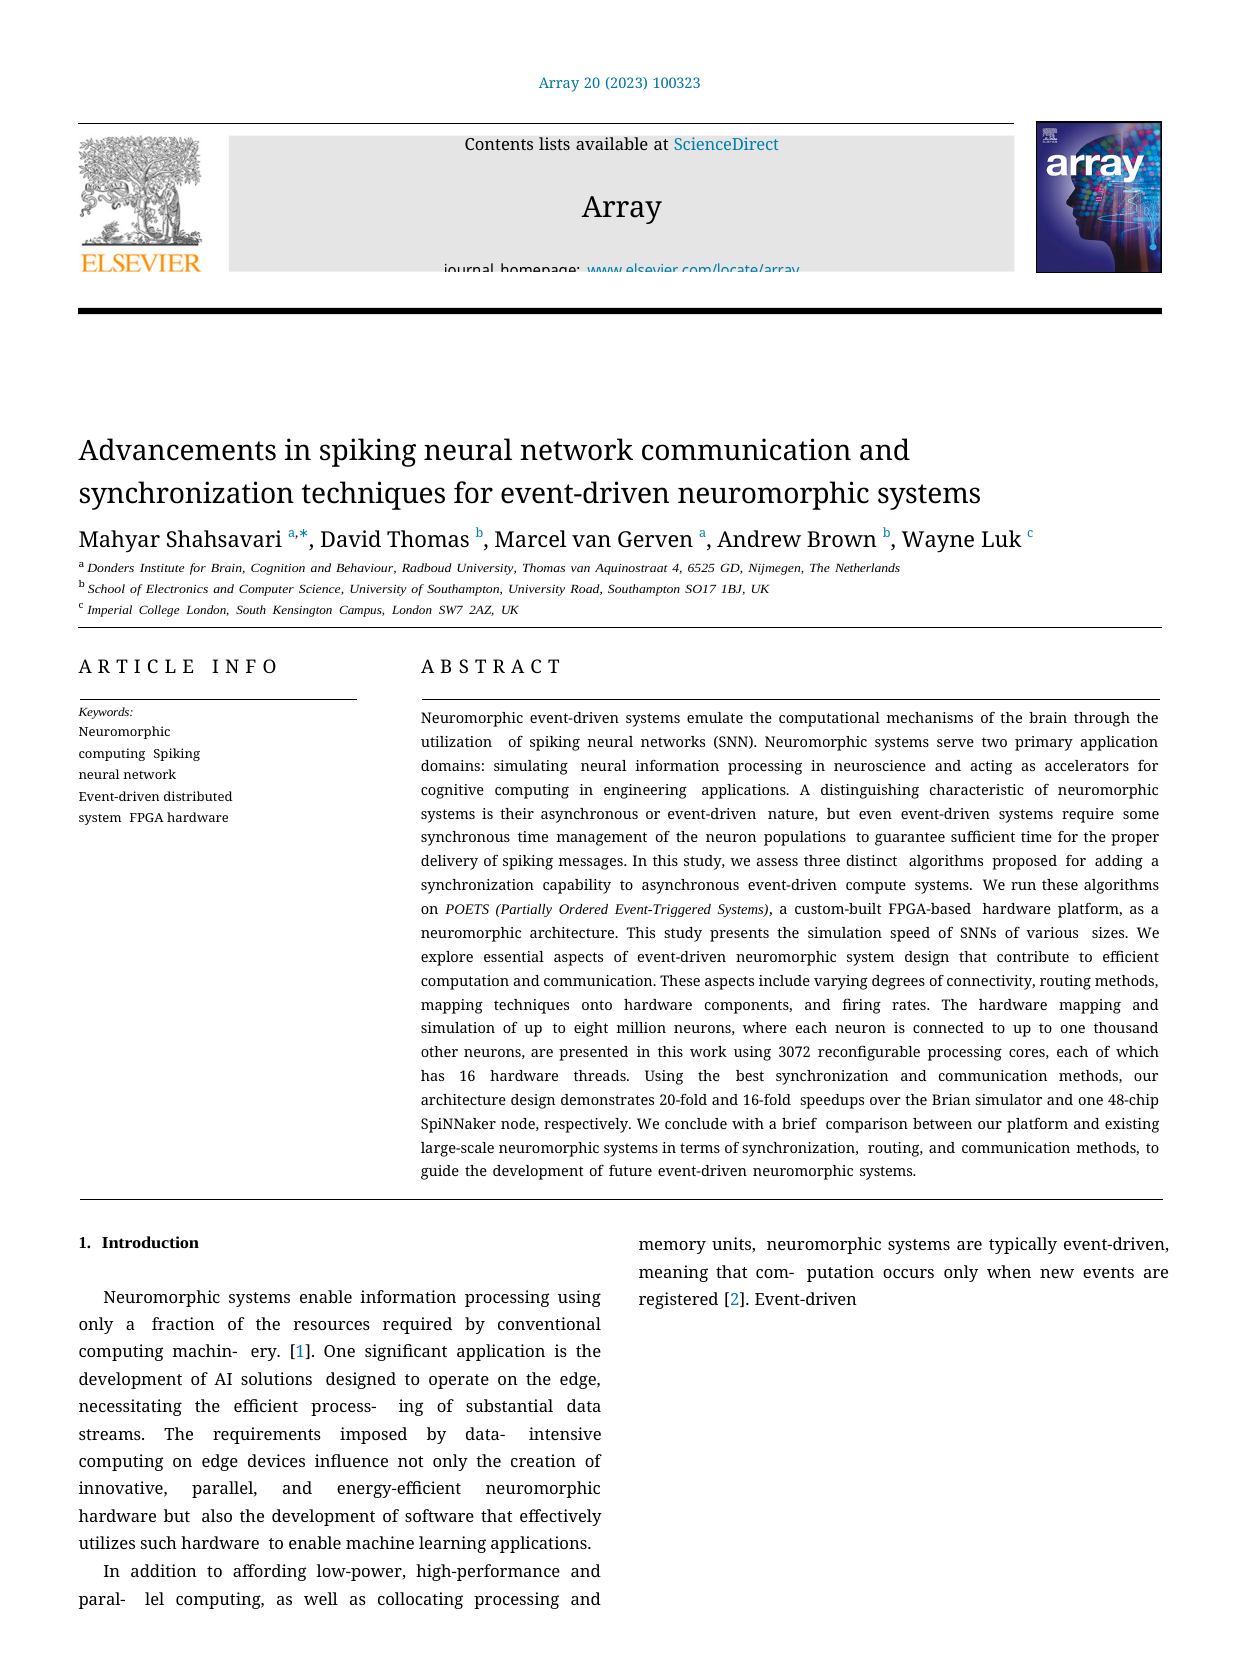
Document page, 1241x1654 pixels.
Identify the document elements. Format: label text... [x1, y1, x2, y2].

picture [78, 135, 203, 272]
picture [540, 78, 545, 86]
picture [882, 527, 889, 537]
picture [1037, 122, 1161, 272]
text Event-driven distributed system FPGA hardware [78, 788, 265, 826]
text c Imperial College London, South Kensington Campus, London SW7 2AZ, UK [78, 598, 1173, 617]
text Neuromorphic systems enable information processing using only a fraction of the resources required by conventional computing machin- ery. [1]. One significant application is the development of AI solutions designed to operate on the edge, necessitating the efficient process- ing of substantial data streams. The requirements imposed by data- intensive computing on edge devices influence not only the creation of innovative, parallel, and energy-efficient neuromorphic hardware but also the development of software that effectively utilizes such hardware to enable machine learning applications. [78, 1285, 601, 1554]
text b School of Electronics and Computer Science, University of Southampton, University Road, Southampton SO17 1BJ, UK [78, 578, 1173, 596]
text Advancements in spiking neural network communication and synchronization techniques for event-driven neuromorphic systems [78, 431, 1034, 511]
text Neuromorphic computing Spiking neural network [78, 723, 230, 783]
text In addition to affording low-power, high-performance and paral- lel computing, as well as collocating processing and memory units, neuromorphic systems are typically event-driven, meaning that com- putation occurs only when new events are registered [2]. Event-driven [78, 1560, 601, 1610]
text Array 20 (2023) 100323 [67, 73, 1172, 93]
text Keywords: [78, 705, 268, 719]
text Mahyar Shahsavari a,∗, David Thomas b, Marcel van Gerven a, Andrew Brown b, Wayne Luk c [78, 516, 1173, 555]
text In addition to affording low-power, high-performance and paral- lel computing, as well as collocating processing and memory units, neuromorphic systems are typically event-driven, meaning that com- putation occurs only when new events are registered [2]. Event-driven [638, 1233, 1169, 1311]
text a Donders Institute for Brain, Cognition and Behaviour, Radboud University, Thomas van Aquinostraat 4, 6525 GD, Nijmegen, The Netherlands [78, 557, 1173, 575]
text A R T I C L E I N F O A B S T R A C T [78, 653, 1173, 679]
text Neuromorphic event-driven systems emulate the computational mechanisms of the brain through the utilization of spiking neural networks (SNN). Neuromorphic systems serve two primary application domains: simulating neural information processing in neuroscience and acting as accelerators for cognitive computing in engineering applications. A distinguishing characteristic of neuromorphic systems is their asynchronous or event-driven nature, but even event-driven systems require some synchronous time management of the neuron populations to guarantee sufficient time for the proper delivery of spiking messages. In this study, we assess three distinct algorithms proposed for adding a synchronization capability to asynchronous event-driven compute systems. We run these algorithms on POETS (Partially Ordered Event-Triggered Systems), a custom-built FPGA-based hardware platform, as a neuromorphic architecture. This study presents the simulation speed of SNNs of various sizes. We explore essential aspects of event-driven neuromorphic system design that contribute to efficient computation and communication. These aspects include varying degrees of connectivity, routing methods, mapping techniques onto hardware components, and firing rates. The hardware mapping and simulation of up to eight million neurons, where each neuron is connected to up to one thousand other neurons, are presented in this work using 3072 reconfigurable processing cores, each of which has 16 hardware threads. Using the best synchronization and communication methods, our architecture design demonstrates 20-fold and 16-fold speedups over the Brian simulator and one 48-chip SpiNNaker node, respectively. We conclude with a brief comparison between our platform and existing large-scale neuromorphic systems in terms of synchronization, routing, and communication methods, to guide the development of future event-driven neuromorphic systems. [421, 708, 1159, 1181]
subtitle Introduction [78, 1233, 605, 1252]
